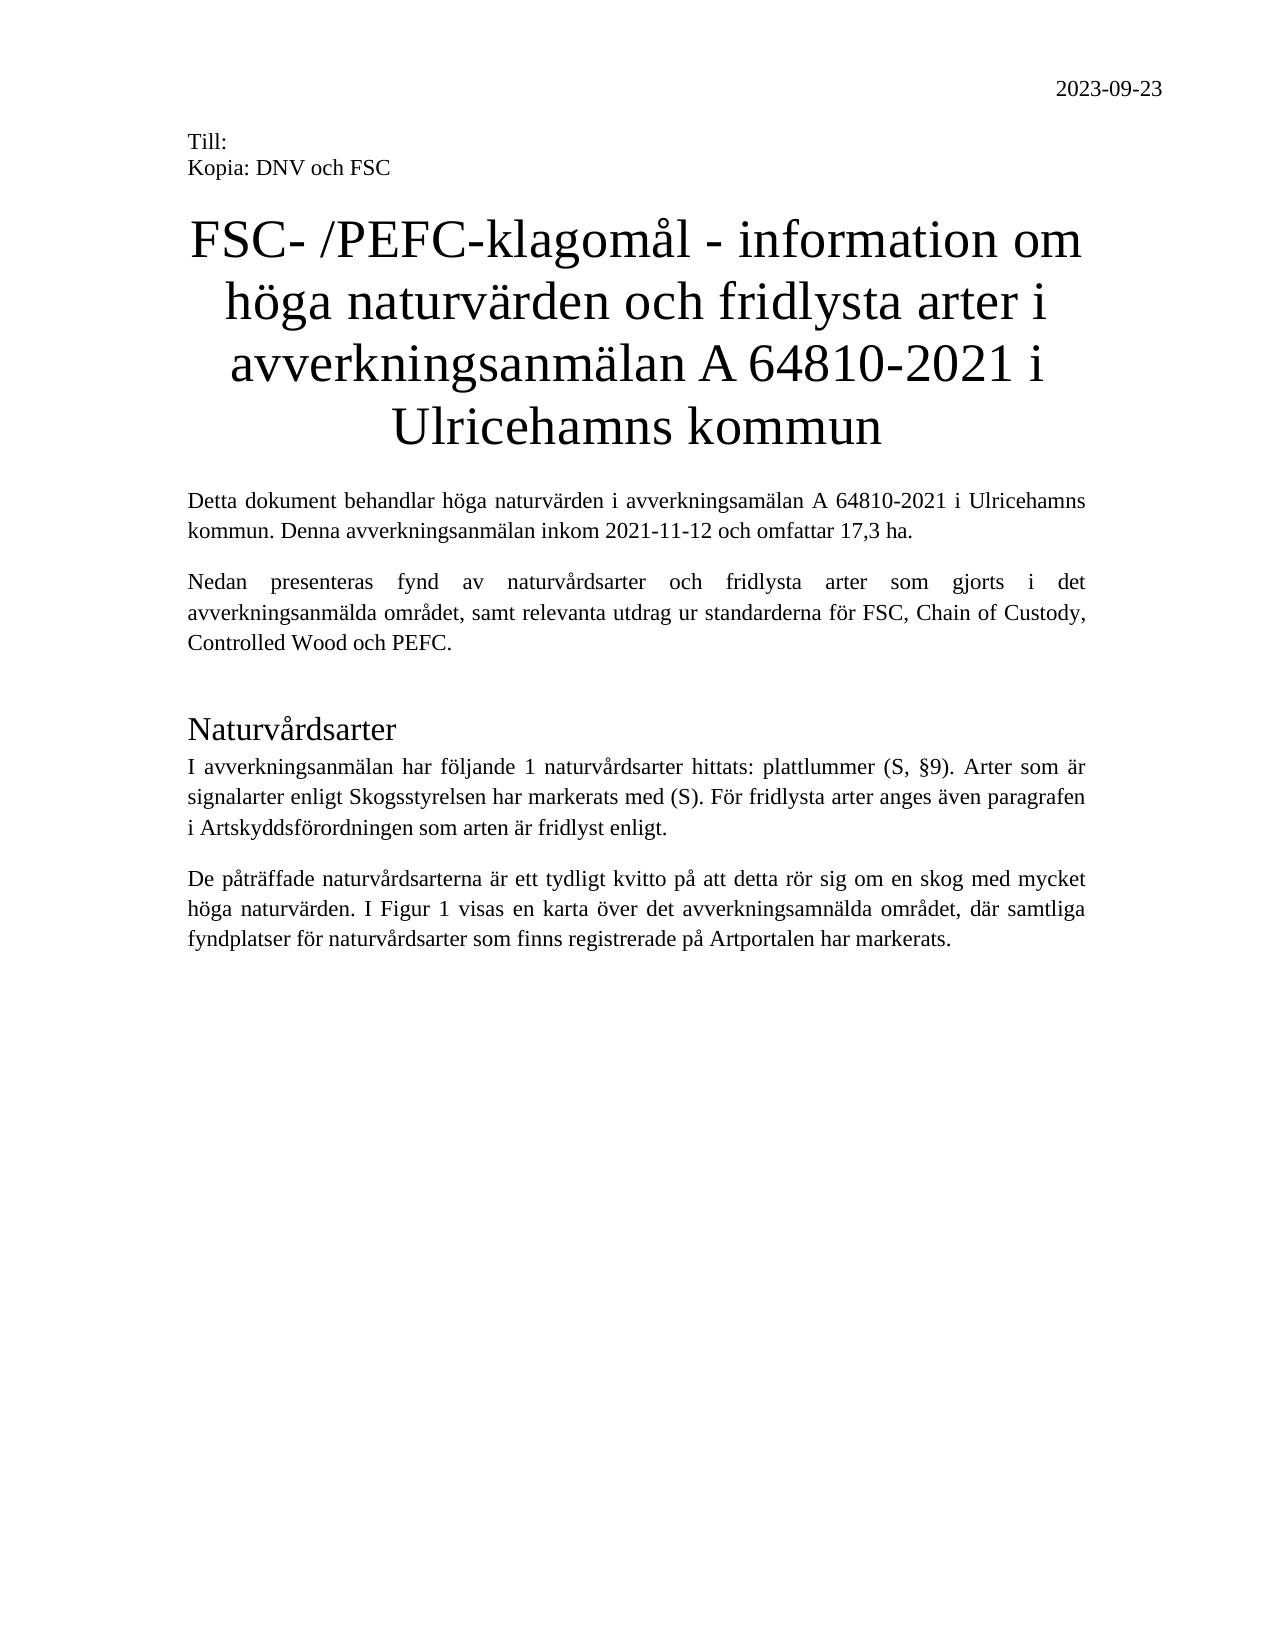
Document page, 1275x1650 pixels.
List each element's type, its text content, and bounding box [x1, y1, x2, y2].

text De påträffade naturvårdsarterna är ett tydligt kvitto på att detta rör sig om en skog med mycket höga naturvärden. I Figur 1 visas en karta över det avverkningsamnälda området, där samtliga fyndplatser för naturvårdsarter som finns registrerade på Artportalen har markerats. [187, 864, 1087, 951]
text I avverkningsanmälan har följande 1 naturvårdsarter hittats: plattlummer (S, §9). Arter som är signalarter enligt Skogsstyrelsen har markerats med (S). För fridlysta arter anges även paragrafen i Artskyddsförordningen som arten är fridlyst enligt. [187, 753, 1087, 840]
text Detta dokument behandlar höga naturvärden i avverkningsamälan A 64810-2021 i Ulricehamns kommun. Denna avverkningsanmälan inkom 2021-11-12 och omfattar 17,3 ha. [187, 487, 1087, 544]
text Nedan presenteras fynd av naturvårdsarter och fridlysta arter som gjorts i det avverkningsanmälda området, samt relevanta utdrag ur standarderna för FSC, Chain of Custody, Controlled Wood och PEFC. [187, 568, 1087, 655]
title FSC- /PEFC-klagomål - information om höga naturvärden och fridlysta arter i avverkningsanmälan A 64810-2021 i Ulricehamns kommun [187, 207, 1087, 456]
subtitle Naturvårdsarter [187, 709, 1087, 747]
